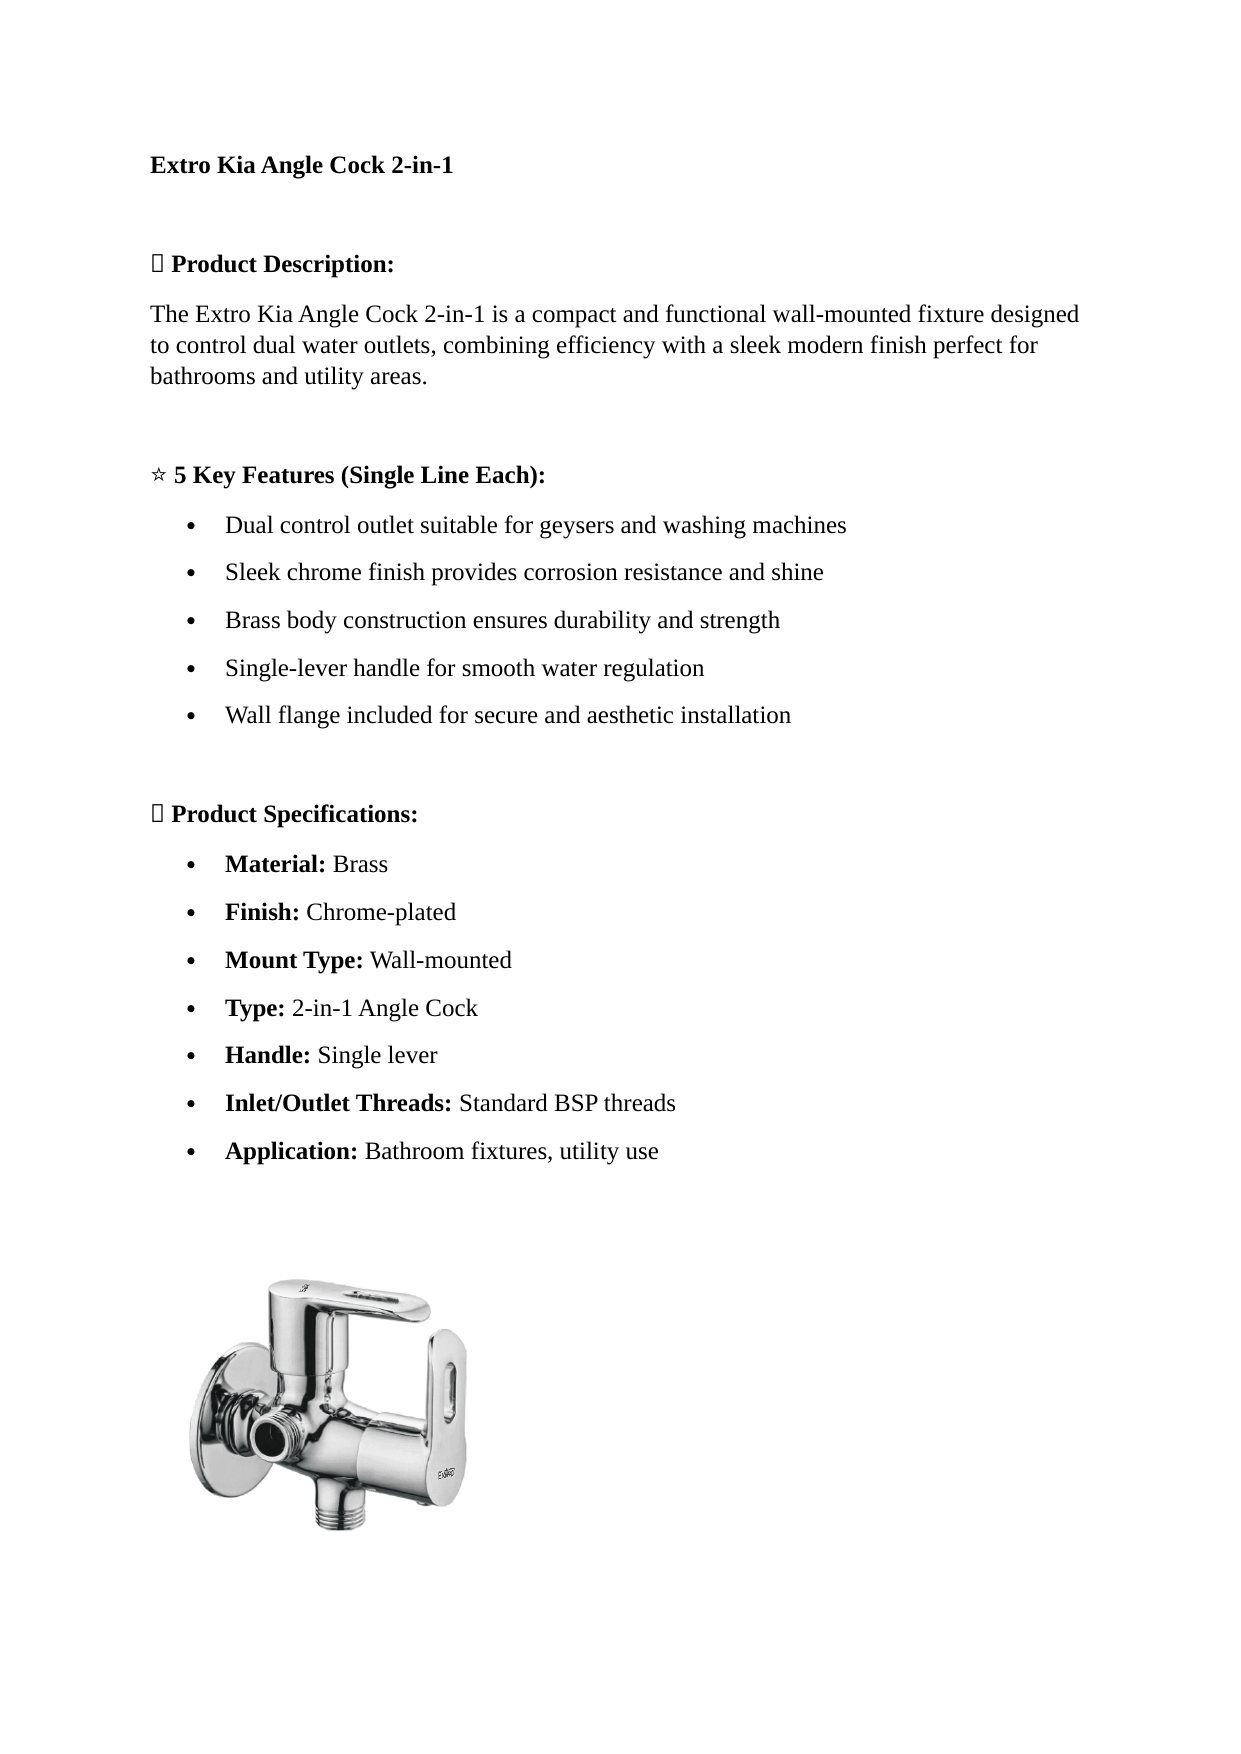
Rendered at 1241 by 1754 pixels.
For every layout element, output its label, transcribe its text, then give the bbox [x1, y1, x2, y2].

list Material: Brass [187, 849, 1090, 878]
text ⭐ 5 Key Features (Single Line Each): [150, 456, 1090, 490]
list Mount Type: Wall-mounted [187, 945, 1090, 974]
list Sleek chrome finish provides corrosion resistance and shine [187, 557, 1090, 586]
list Inlet/Outlet Threads: Standard BSP threads [187, 1088, 1090, 1117]
list Type: 2-in-1 Angle Cock [187, 993, 1090, 1021]
list Dual control outlet suitable for geysers and washing machines [187, 510, 1090, 538]
text The Extro Kia Angle Cock 2-in-1 is a compact and functional wall-mounted fixture designed to control dual water outlets, combining efficiency with a sleek modern finish perfect for bathrooms and utility areas. [150, 299, 1090, 390]
text Extro Kia Angle Cock 2-in-1 [150, 150, 1090, 179]
list Application: Bathroom fixtures, utility use [187, 1136, 1090, 1164]
list Single-lever handle for smooth water regulation [187, 653, 1090, 682]
list Finish: Chrome-plated [187, 897, 1090, 926]
picture [150, 1231, 505, 1586]
text 📝 Product Description: [150, 245, 1090, 279]
text 📐 Product Specifications: [150, 796, 1090, 830]
list Handle: Single lever [187, 1040, 1090, 1069]
list Wall flange included for secure and aesthetic installation [187, 701, 1090, 729]
list Brass body construction ensures durability and strength [187, 605, 1090, 634]
